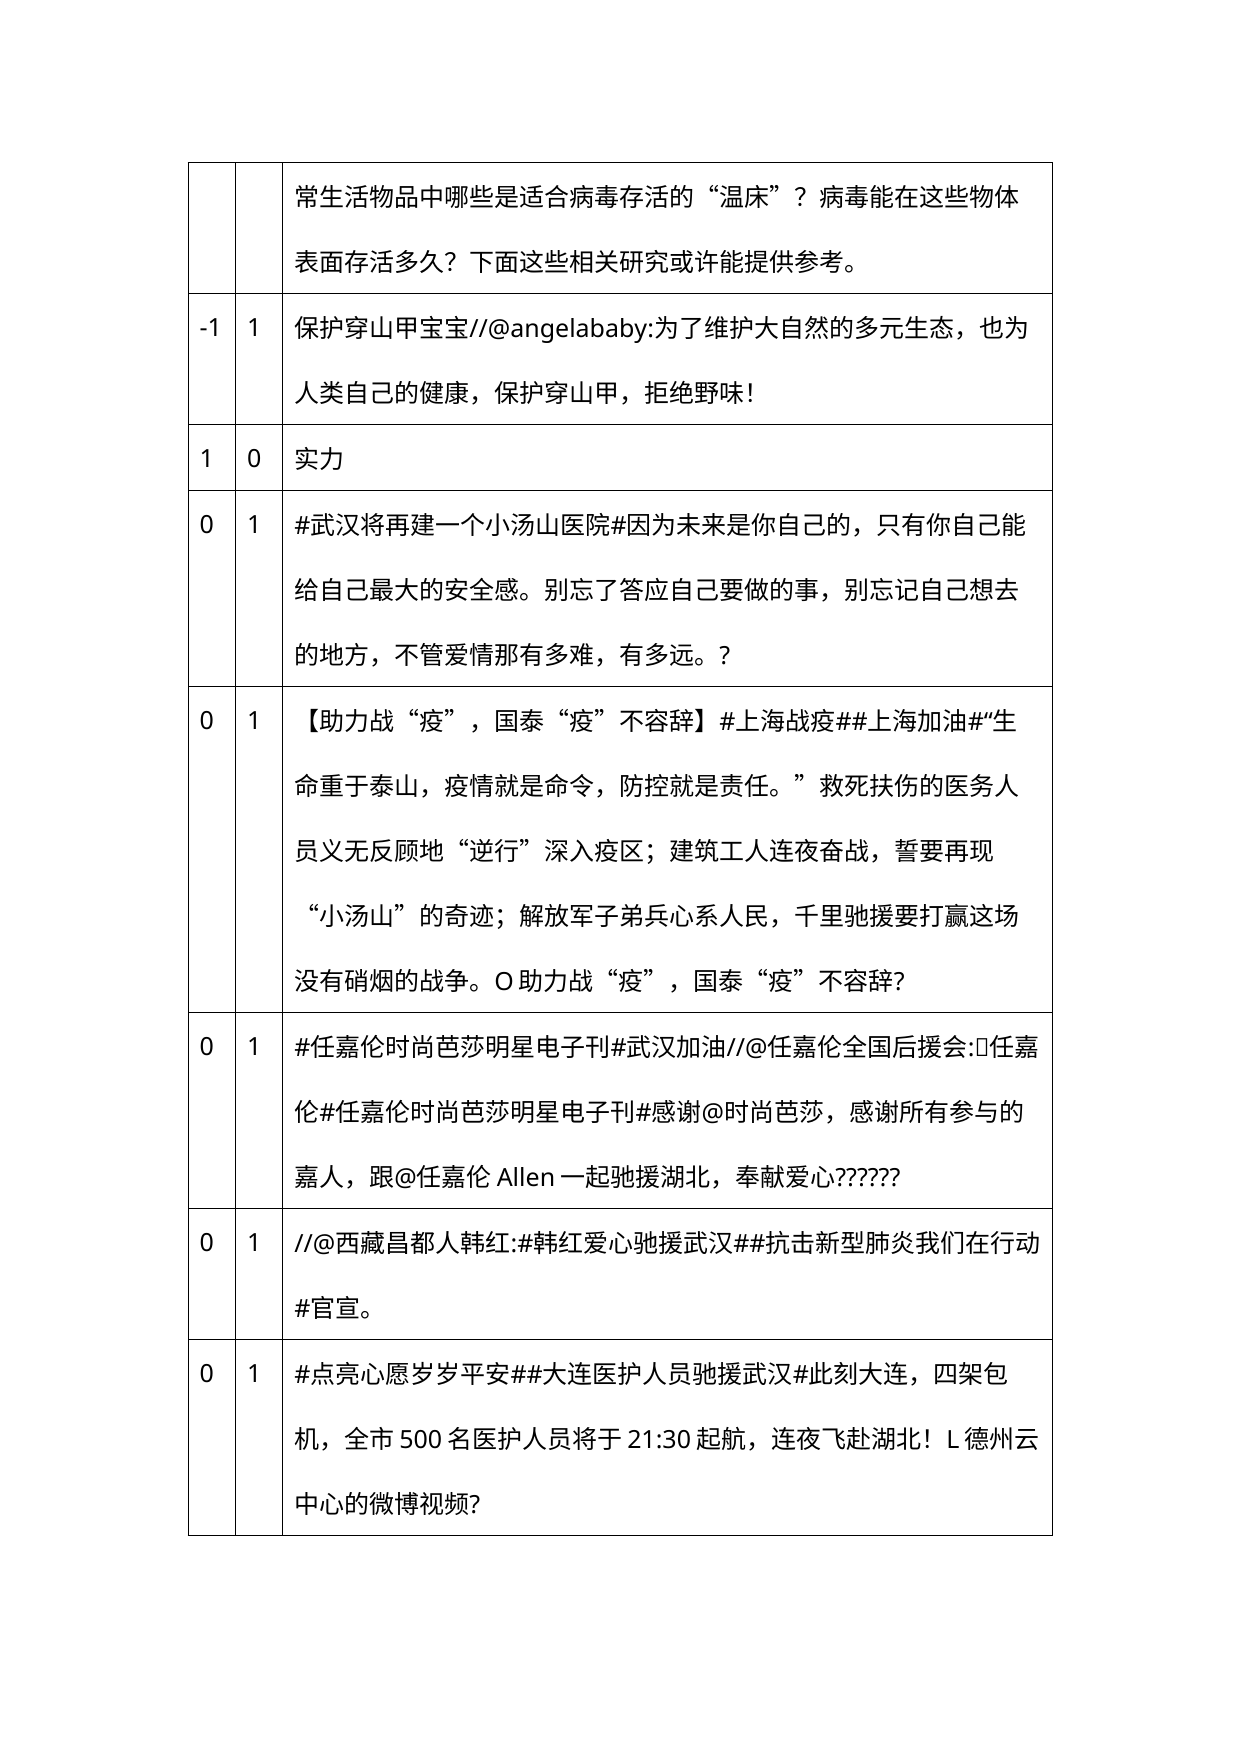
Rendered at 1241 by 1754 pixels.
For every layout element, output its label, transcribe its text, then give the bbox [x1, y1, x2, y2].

table_cell 0 [189, 1013, 235, 1208]
table_cell 0 [189, 491, 235, 686]
table_cell 1 [236, 1013, 282, 1208]
table_cell 1 [236, 1340, 282, 1535]
table_cell 0 [236, 163, 282, 293]
table_cell -1 [189, 294, 235, 424]
table_cell 0 [189, 687, 235, 1012]
table_cell 1 [189, 163, 235, 293]
table_cell 【助力战“疫”，国泰“疫”不容辞】#上海战疫##上海加油#“生命重于泰山，疫情就是命令，防控就是责任。”救死扶伤的医务人员义无反顾地“逆行”深入疫区；建筑工人连夜奋战，誓要再现“小汤山”的奇迹；解放军子弟兵心系人民，千里驰援要打赢这场没有硝烟的战争。O助力战“疫”，国泰“疫”不容辞? [283, 687, 1052, 1012]
table_cell 0 [236, 425, 282, 490]
table_cell 1 [236, 687, 282, 1012]
table_cell 保护穿山甲宝宝//@angelababy:为了维护大自然的多元生态，也为人类自己的健康，保护穿山甲，拒绝野味！ [283, 294, 1052, 424]
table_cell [283, 163, 1052, 293]
table_cell //@西藏昌都人韩红:#韩红爱心驰援武汉##抗击新型肺炎我们在行动#官宣。 [283, 1209, 1052, 1339]
table_cell #武汉将再建一个小汤山医院#因为未来是你自己的，只有你自己能给自己最大的安全感。别忘了答应自己要做的事，别忘记自己想去的地方，不管爱情那有多难，有多远。? [283, 491, 1052, 686]
table_cell #点亮心愿岁岁平安##大连医护人员驰援武汉#此刻大连，四架包机，全市500名医护人员将于21:30起航，连夜飞赴湖北！L德州云中心的微博视频? [283, 1340, 1052, 1535]
table_cell 1 [189, 425, 235, 490]
table_cell 1 [236, 1209, 282, 1339]
table_cell 1 [236, 294, 282, 424]
table_cell #任嘉伦时尚芭莎明星电子刊#武汉加油//@任嘉伦全国后援会:任嘉伦#任嘉伦时尚芭莎明星电子刊#感谢@时尚芭莎，感谢所有参与的嘉人，跟@任嘉伦Allen一起驰援湖北，奉献爱心?????? [283, 1013, 1052, 1208]
table_cell 实力 [283, 425, 1052, 490]
table_cell 0 [189, 1340, 235, 1535]
table_cell 1 [236, 491, 282, 686]
table_cell 0 [189, 1209, 235, 1339]
